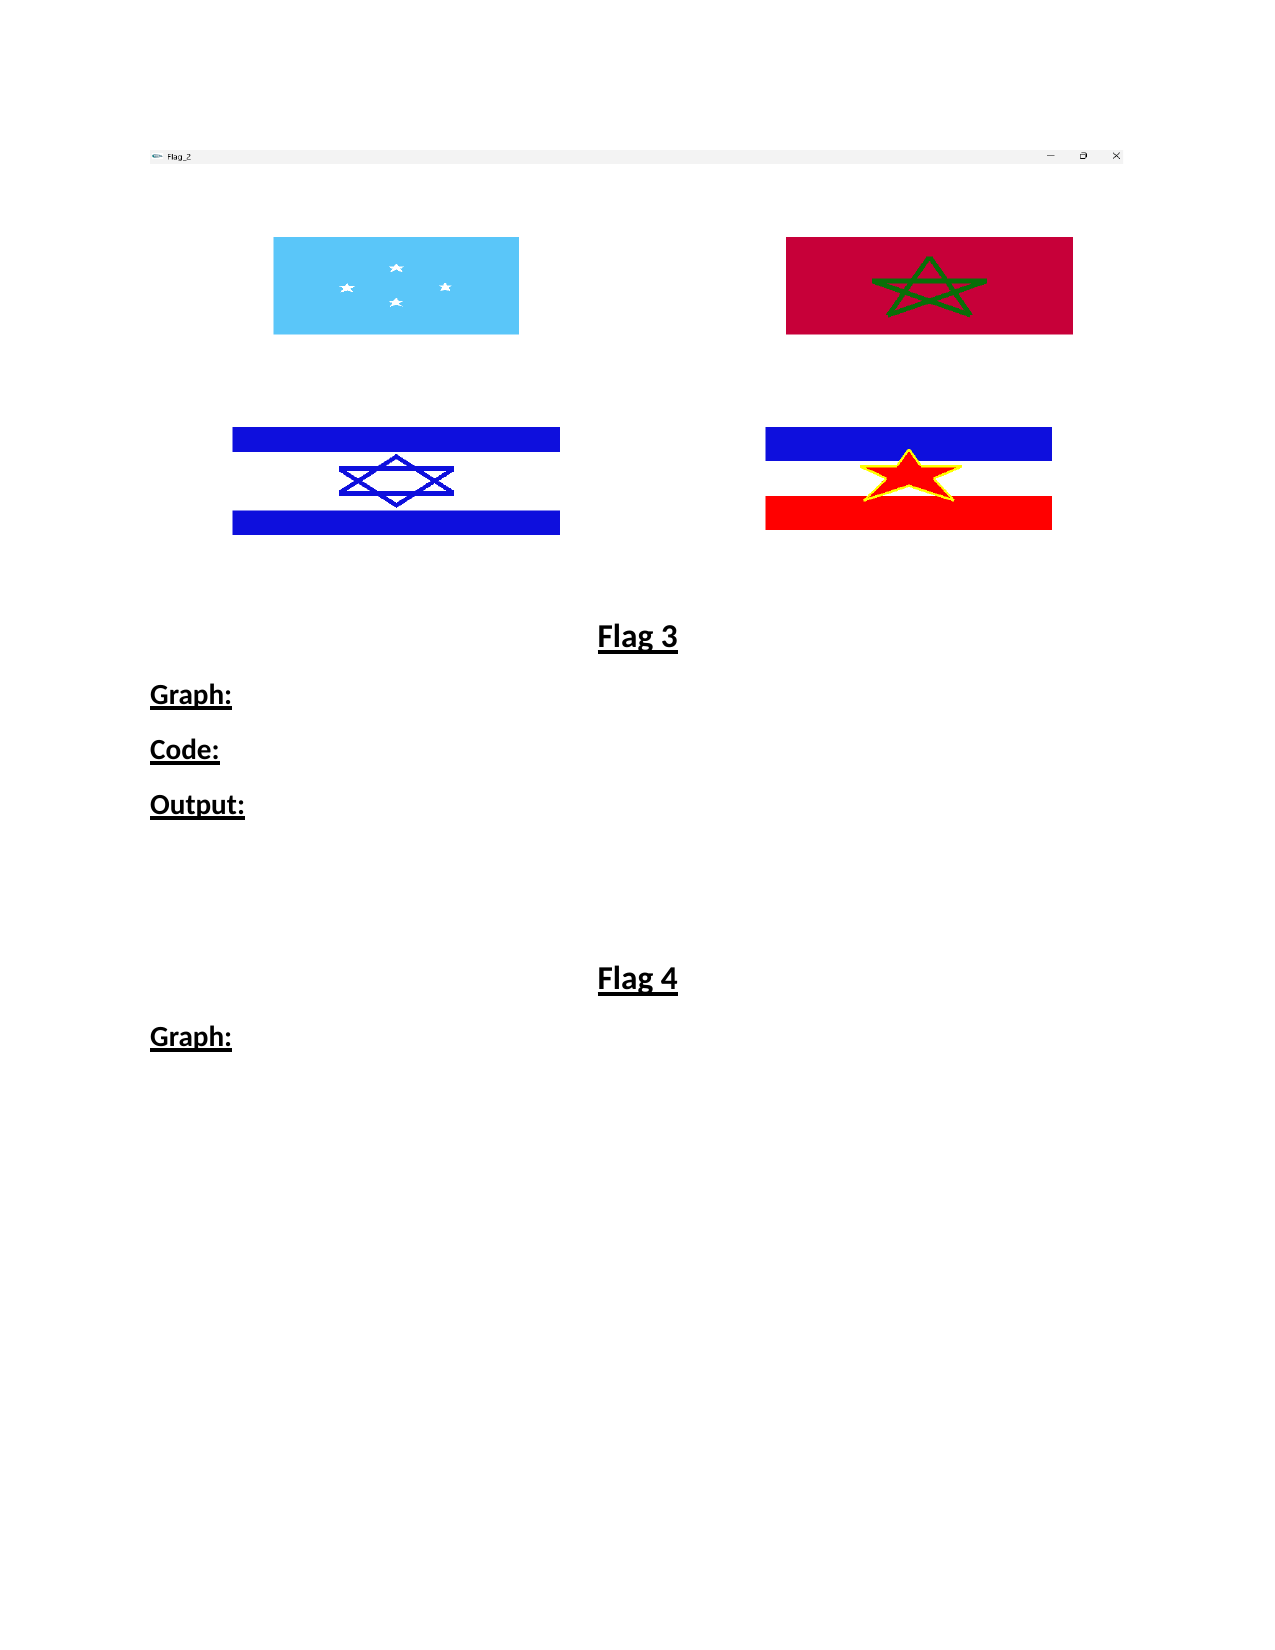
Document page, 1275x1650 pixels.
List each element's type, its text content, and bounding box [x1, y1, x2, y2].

picture [150, 150, 1124, 597]
text Graph: [150, 1018, 1125, 1053]
text Flag 3 [150, 615, 1125, 656]
text Code: [150, 731, 1125, 767]
text Output: [150, 786, 1125, 822]
text Flag 4 [150, 957, 1125, 998]
text Graph: [150, 676, 1125, 712]
